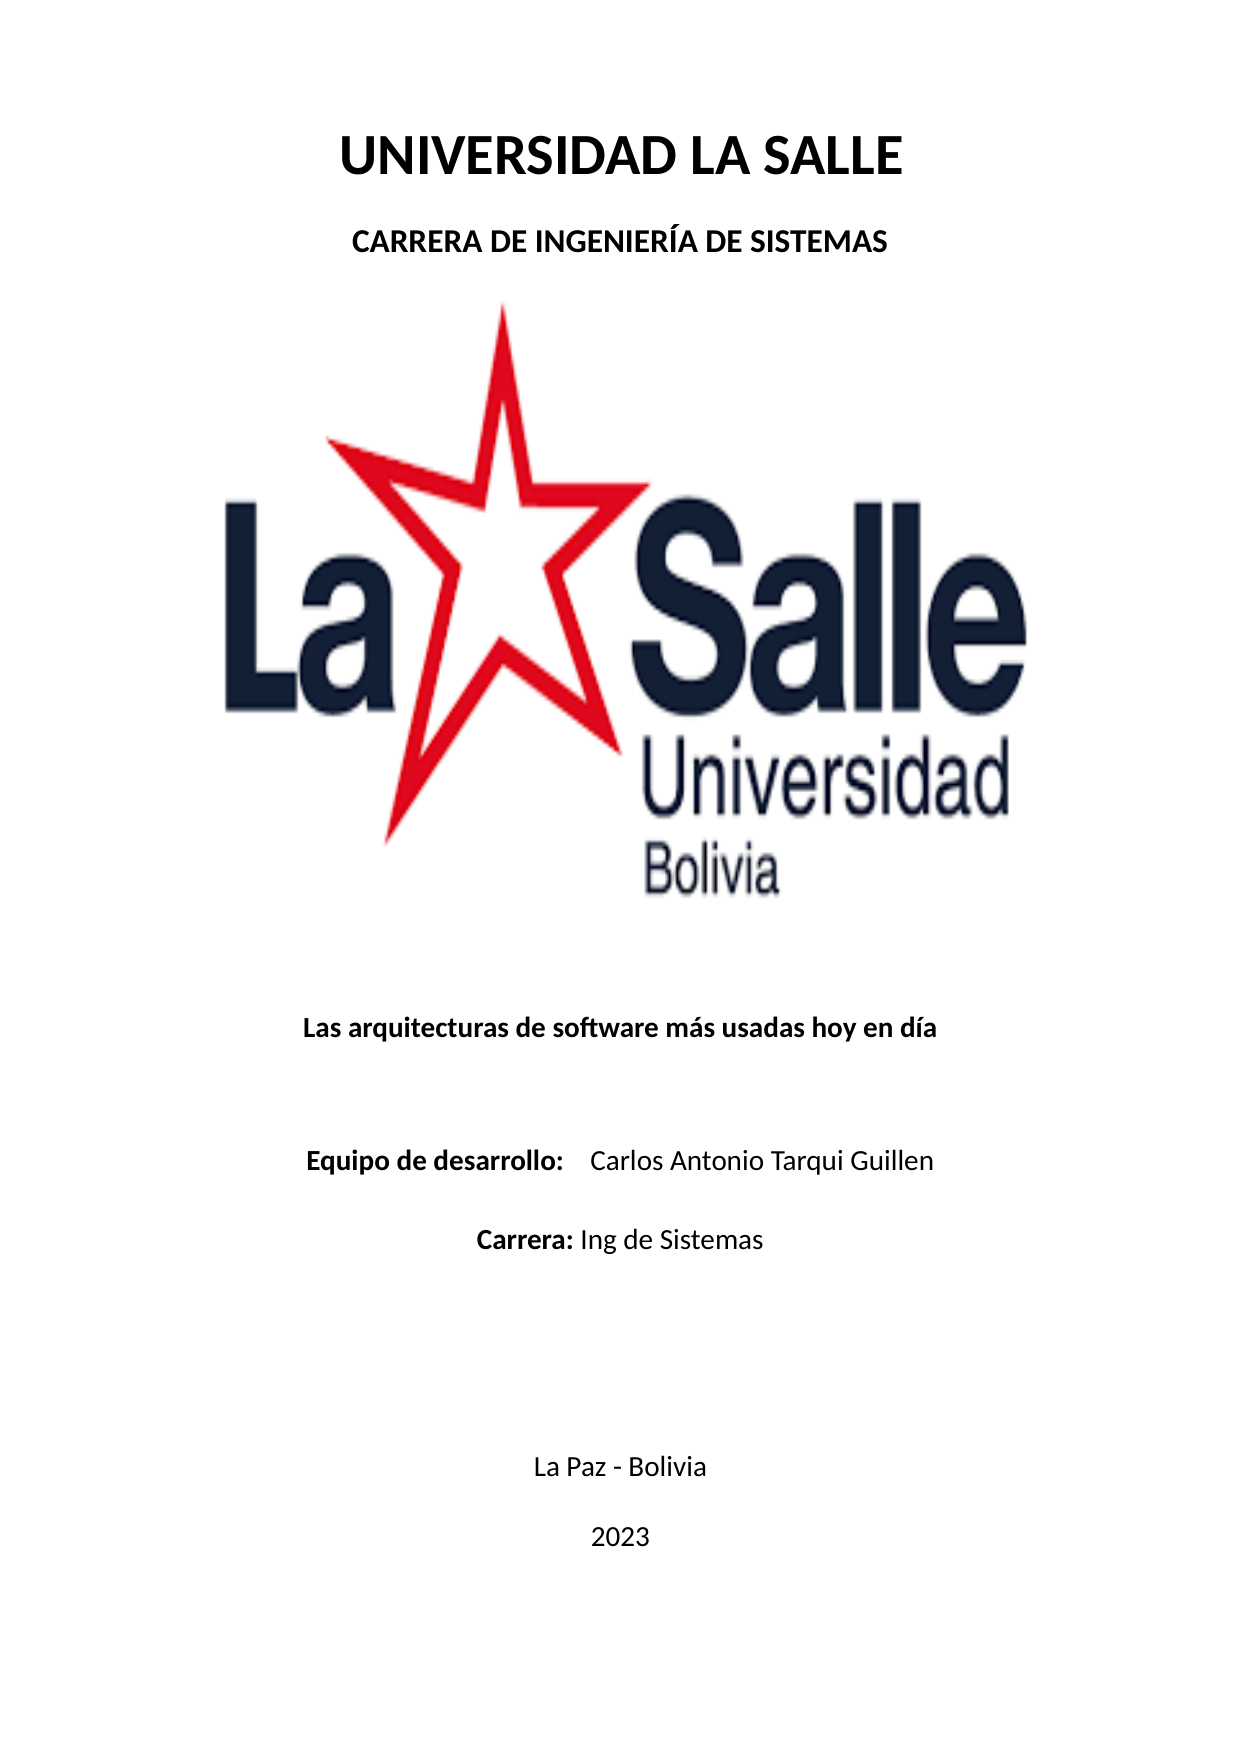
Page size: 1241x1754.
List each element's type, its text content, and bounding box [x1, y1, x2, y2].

text UNIVERSIDAD LA SALLE [339, 118, 1171, 189]
text Equipo de desarrollo: Carlos Antonio Tarqui Guillen [118, 1142, 1122, 1178]
text Las arquitecturas de software más usadas hoy en día [118, 1009, 1122, 1044]
text 2023 [118, 1518, 1122, 1554]
text La Paz - Bolivia [118, 1448, 1122, 1483]
text CARRERA DE INGENIERÍA DE SISTEMAS [118, 220, 1122, 261]
text Carrera: Ing de Sistemas [118, 1221, 1122, 1257]
picture [216, 288, 1032, 914]
